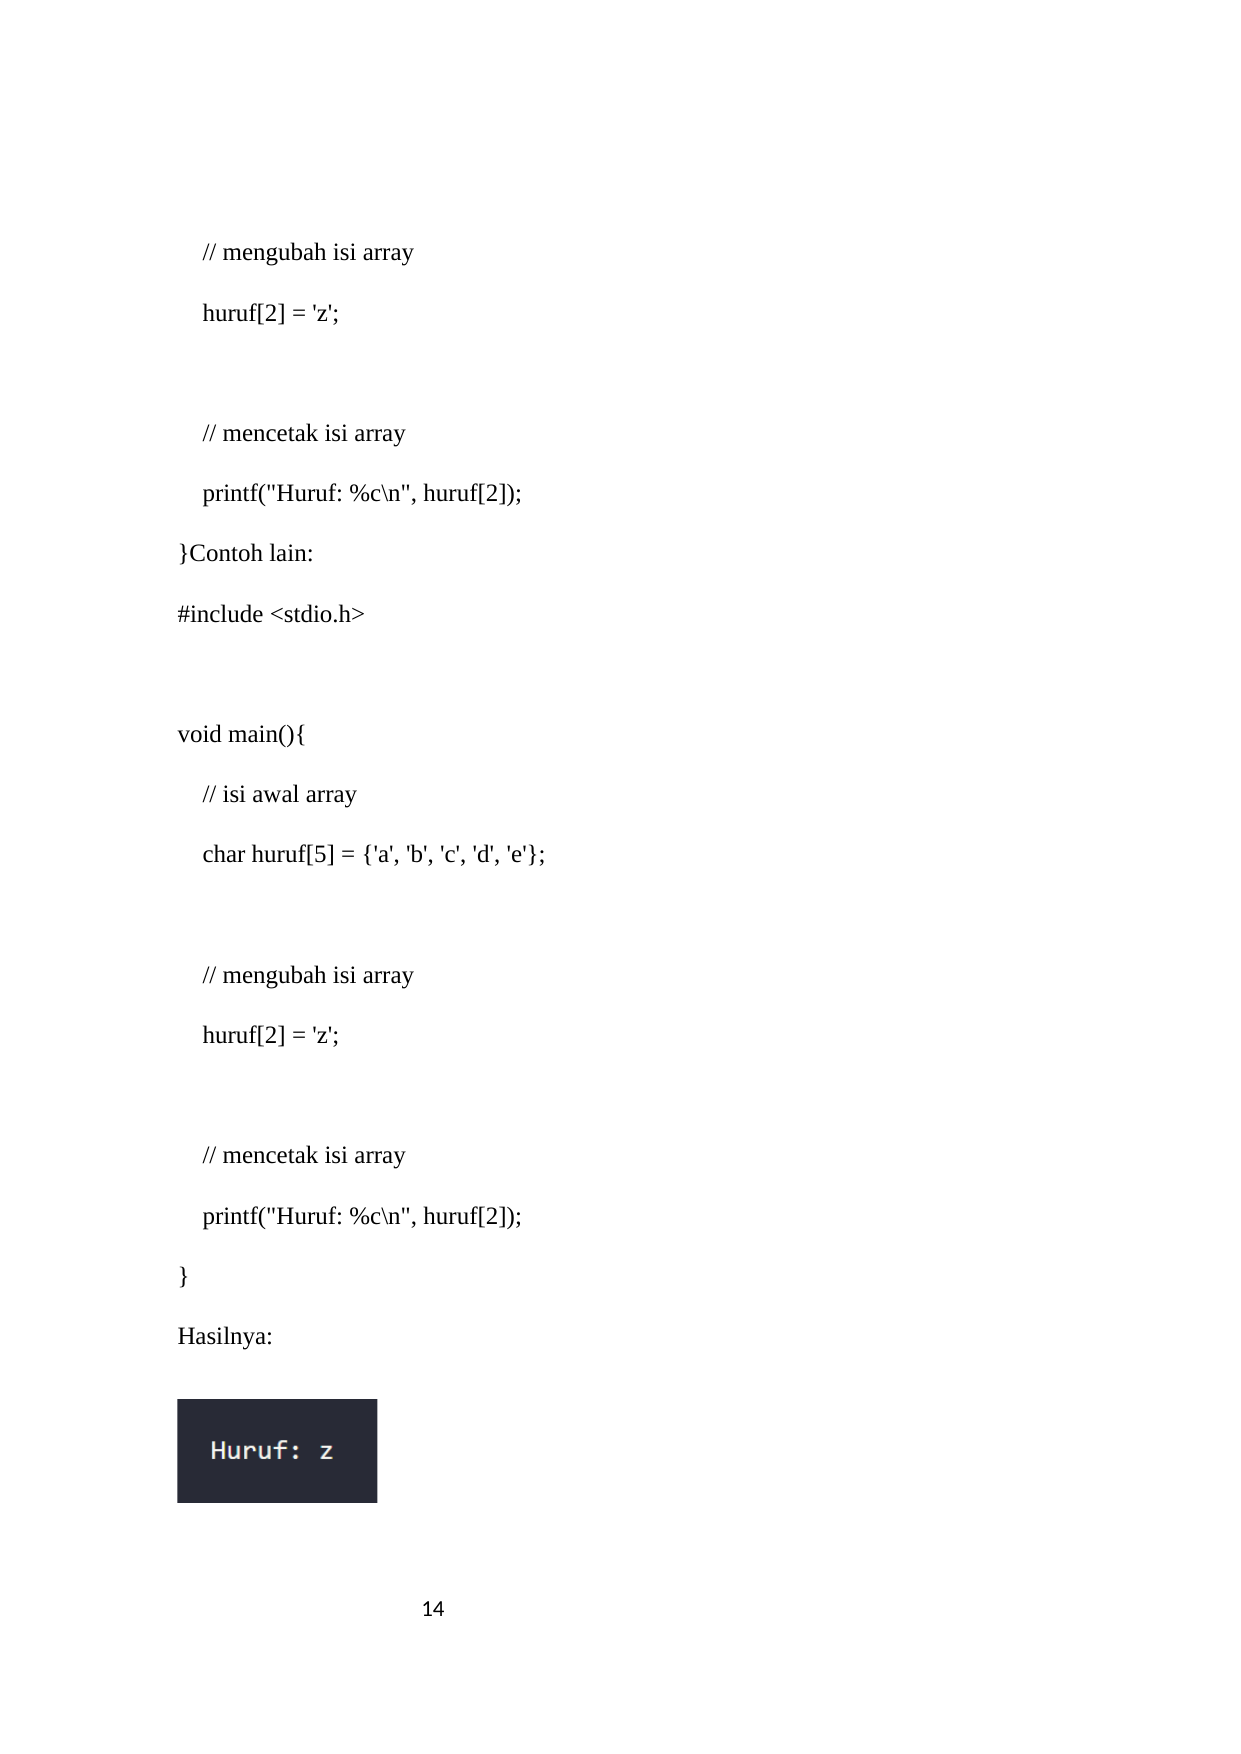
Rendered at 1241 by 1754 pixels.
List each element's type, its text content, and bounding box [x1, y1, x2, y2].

text Hasilnya: [177, 1321, 1063, 1350]
text // mencetak isi array [177, 418, 1063, 447]
text // isi awal array [177, 779, 1063, 808]
text printf("Huruf: %c\n", huruf[2]); [177, 478, 1063, 507]
text huruf[2] = 'z'; [177, 1020, 1063, 1049]
text #include <stdio.h> [177, 599, 1063, 627]
text }Contoh lain: [177, 538, 1063, 567]
text printf("Huruf: %c\n", huruf[2]); [177, 1201, 1063, 1229]
picture [177, 1399, 378, 1503]
text // mengubah isi array [177, 960, 1063, 989]
text char huruf[5] = {'a', 'b', 'c', 'd', 'e'}; [177, 839, 1063, 868]
text void main(){ [177, 719, 1063, 748]
text // mencetak isi array [177, 1141, 1063, 1169]
text huruf[2] = 'z'; [177, 298, 1063, 326]
text // mengubah isi array [177, 237, 1063, 266]
text } [177, 1261, 1063, 1290]
